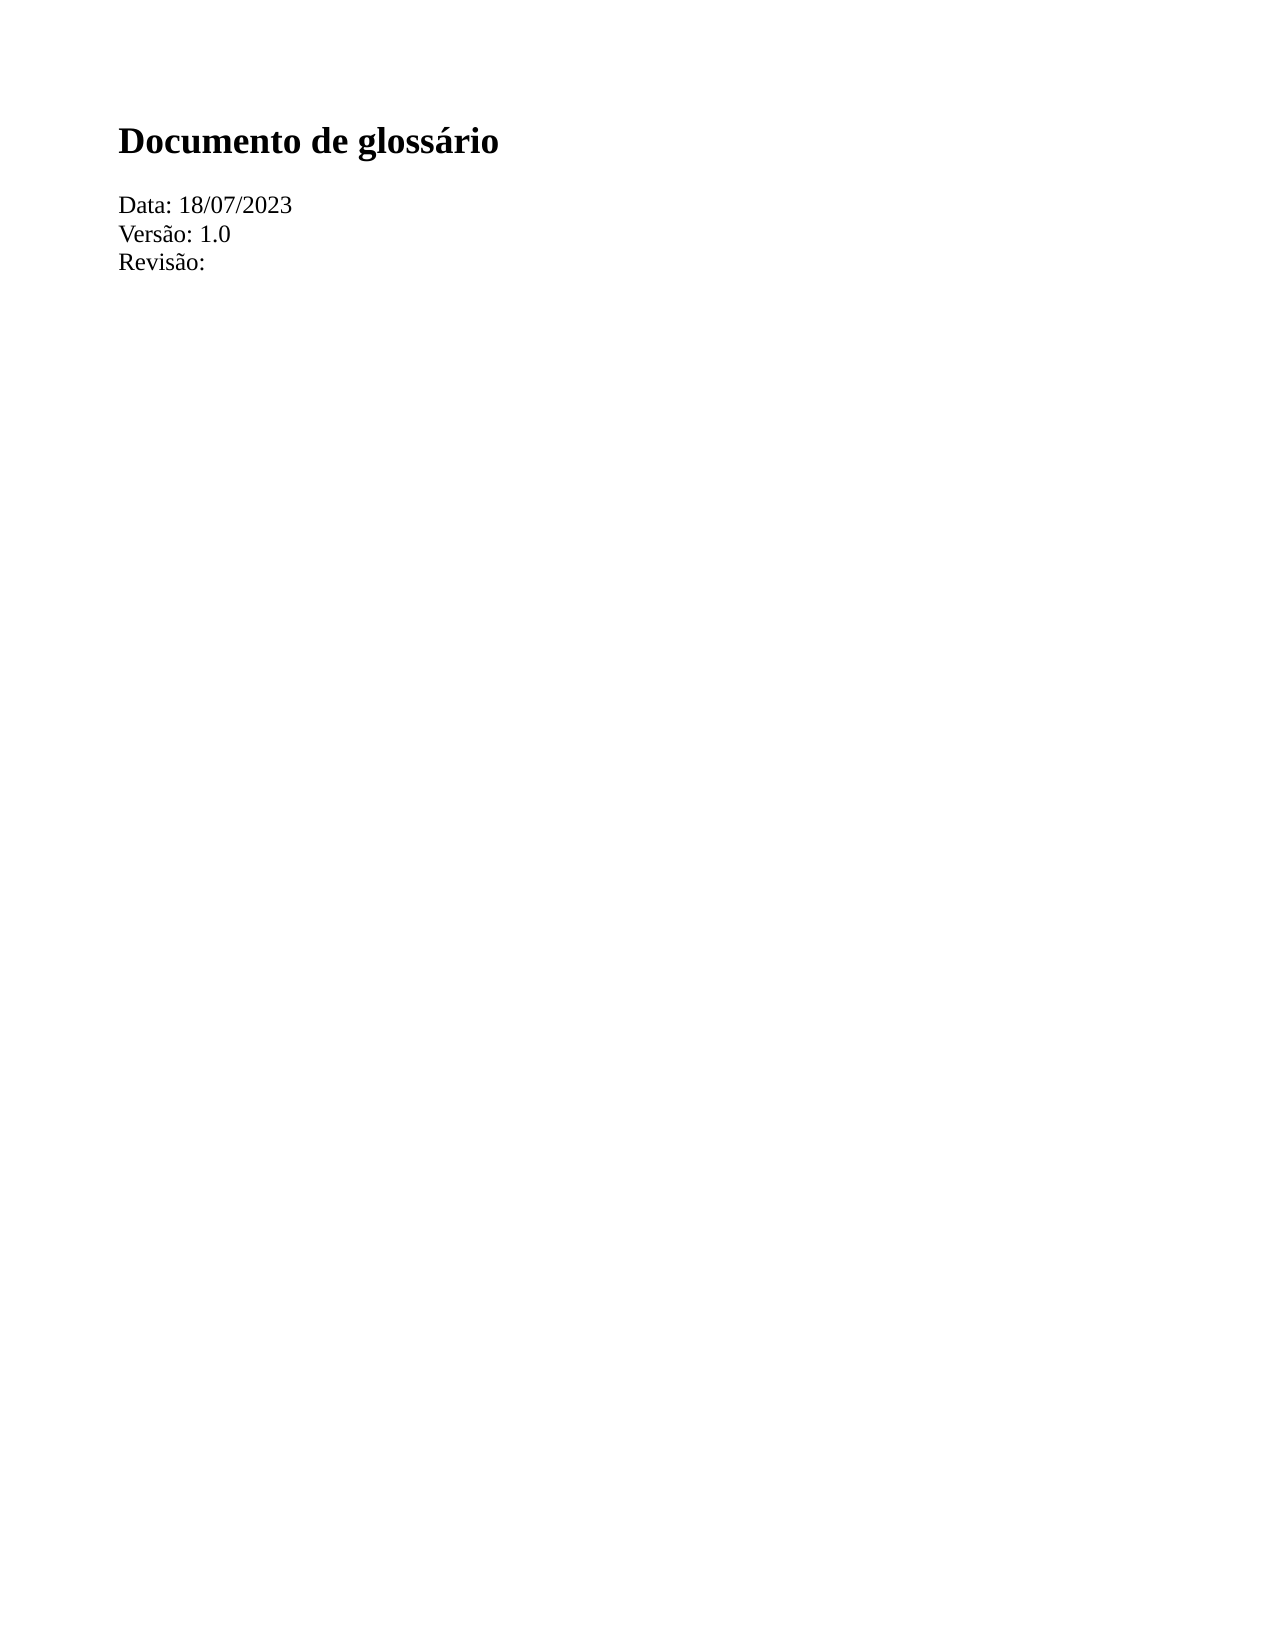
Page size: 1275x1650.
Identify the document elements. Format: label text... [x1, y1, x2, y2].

text Versão: 1.0 [118, 219, 1157, 247]
text Documento de glossário [118, 118, 1157, 161]
text Revisão: [118, 247, 1157, 276]
text Data: 18/07/2023 [118, 190, 1157, 219]
